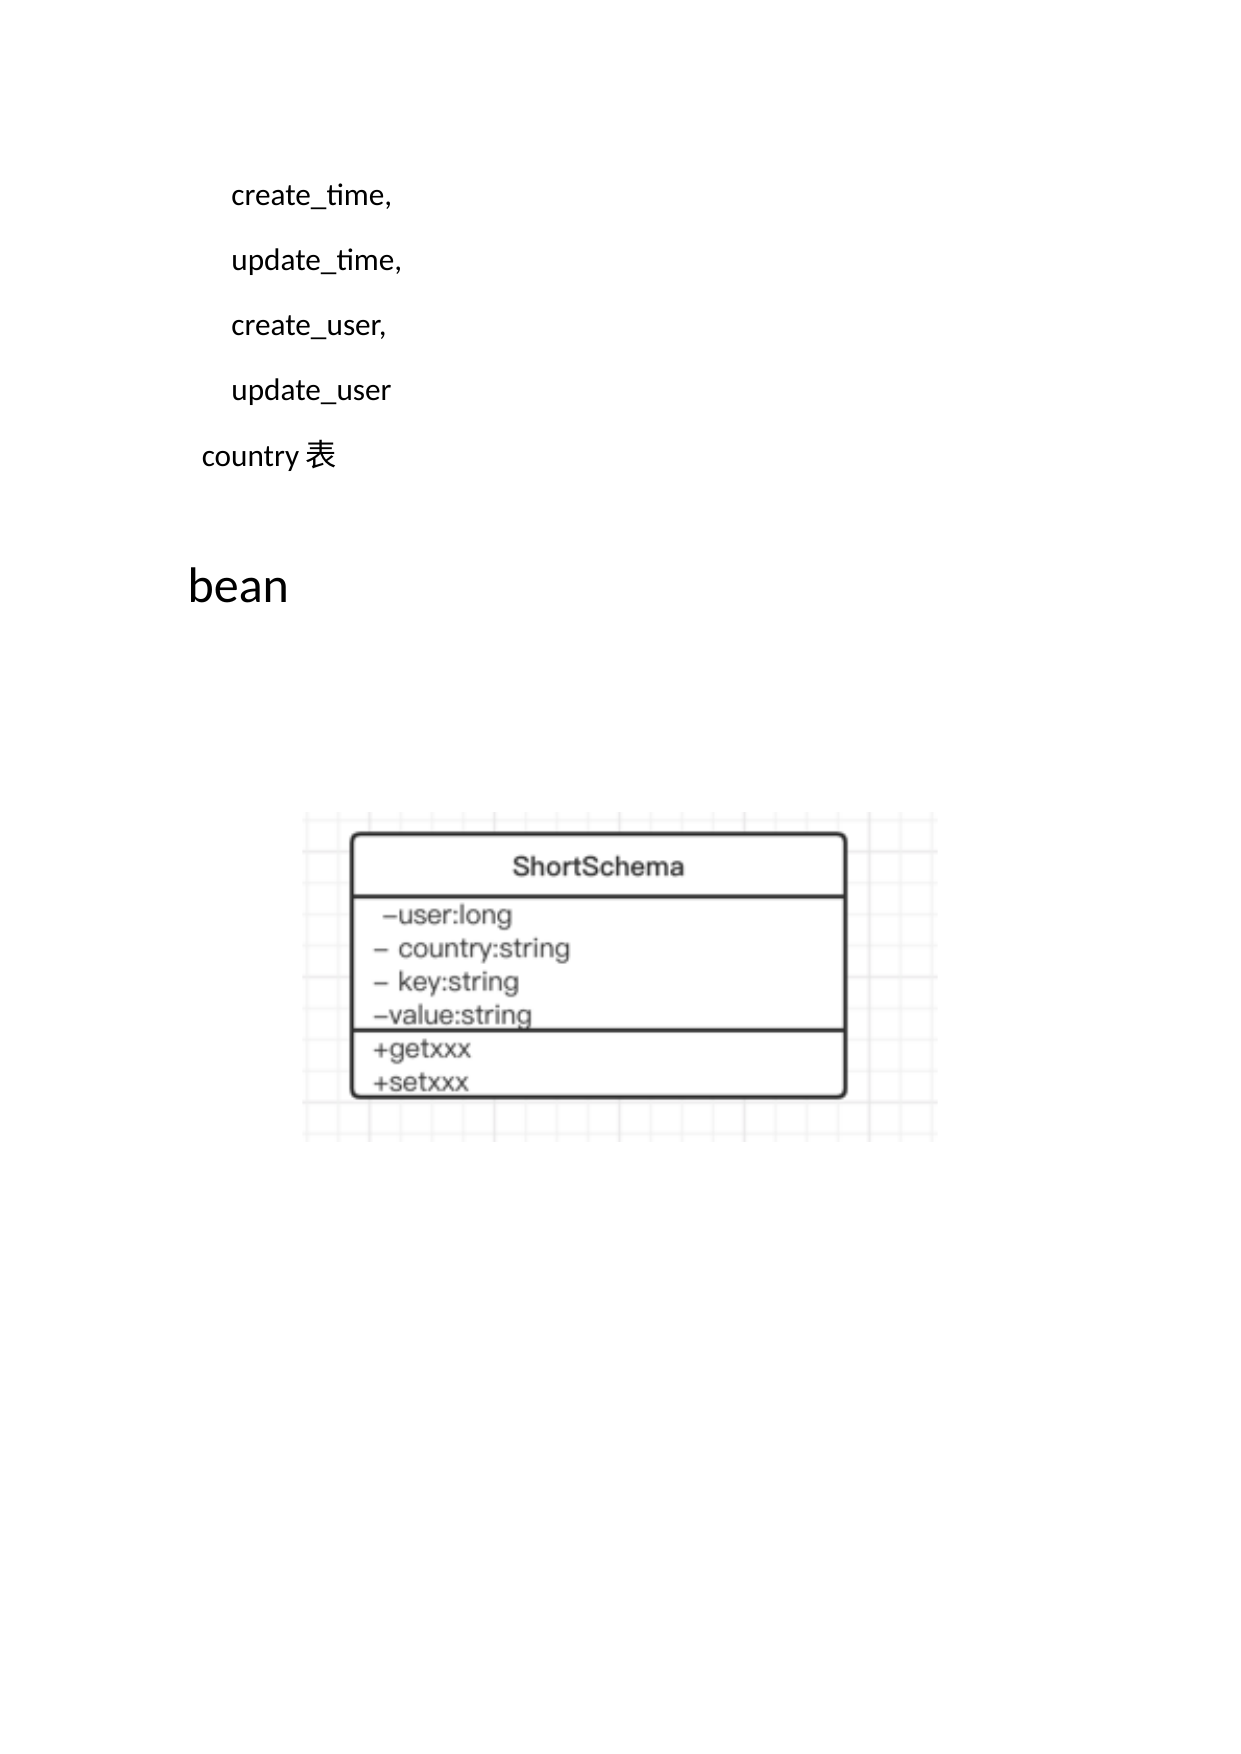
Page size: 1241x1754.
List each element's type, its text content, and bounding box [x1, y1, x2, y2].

text create_time, [187, 162, 1053, 227]
text update_user [187, 357, 1053, 422]
text bean [187, 552, 1053, 617]
text create_user, [187, 292, 1053, 357]
picture [302, 812, 938, 1142]
text update_time, [187, 227, 1053, 292]
text country表 [187, 422, 1053, 487]
